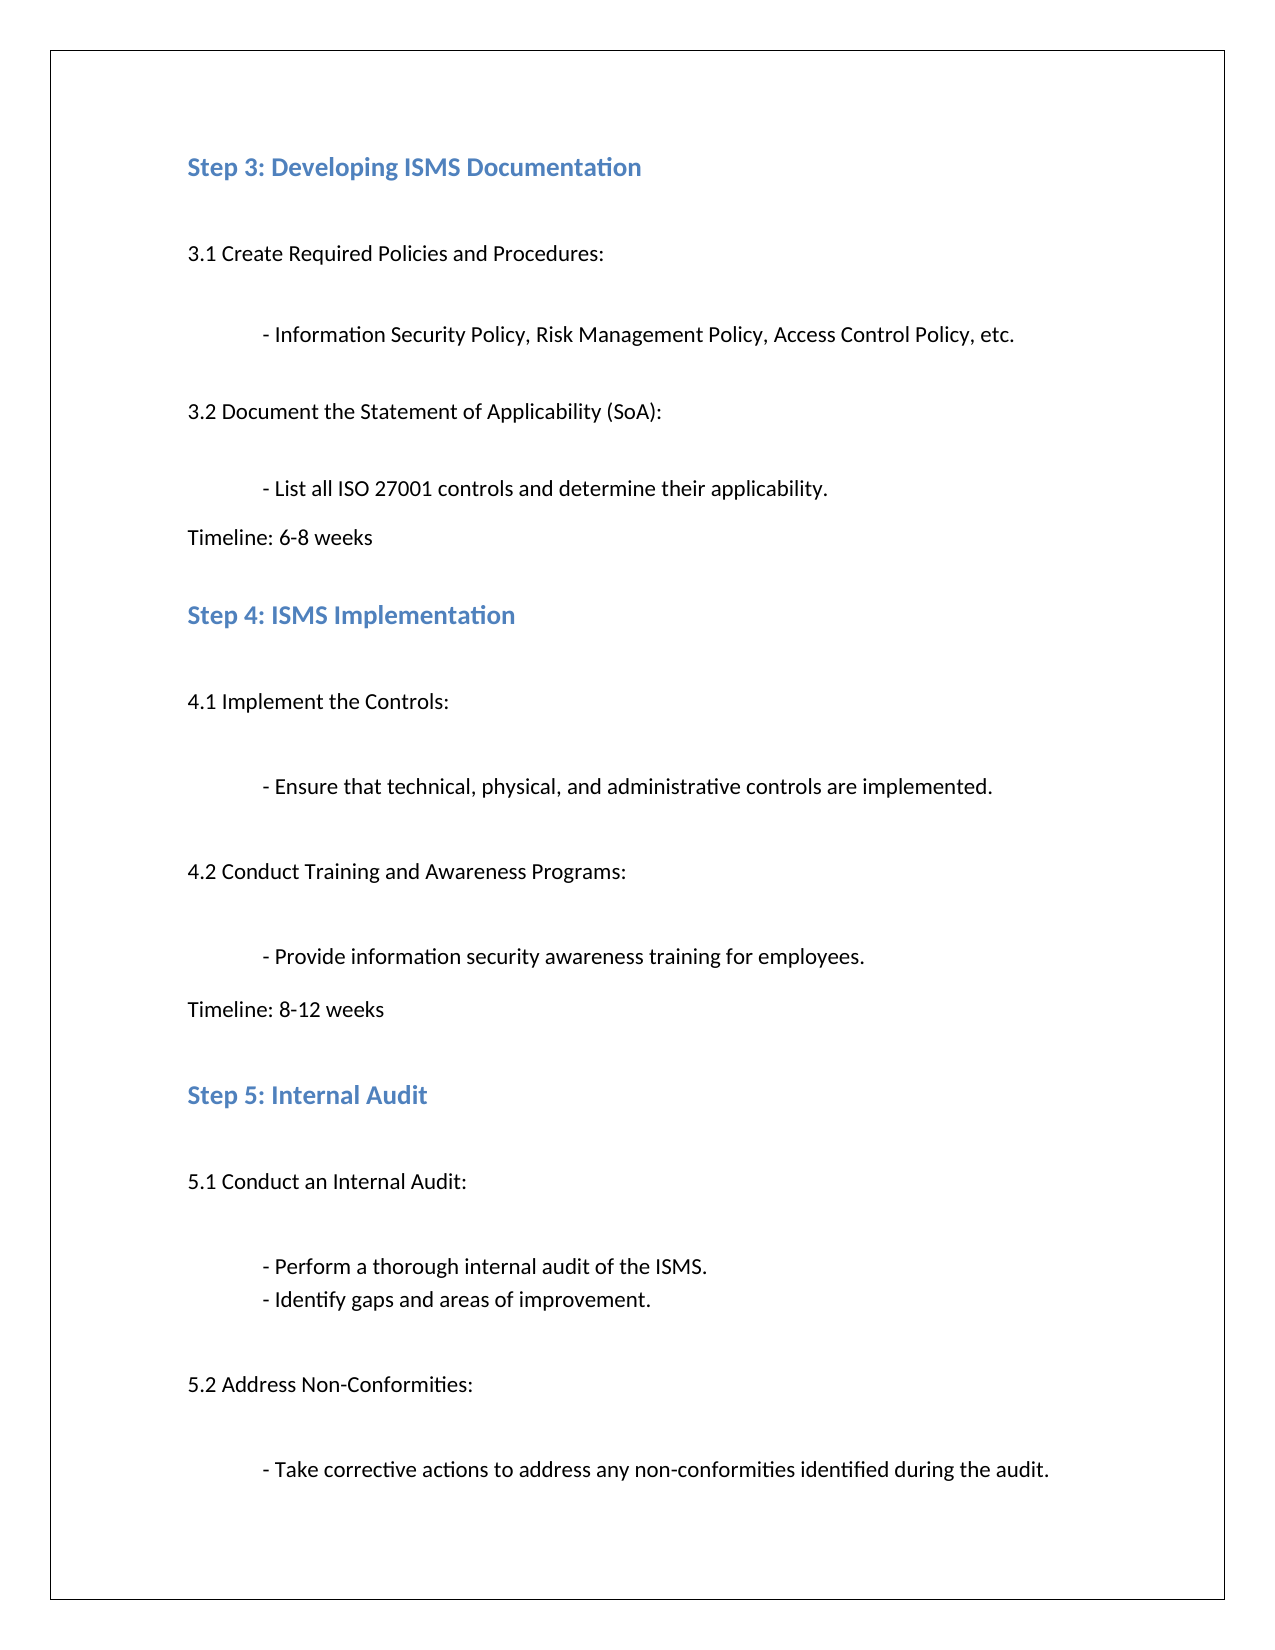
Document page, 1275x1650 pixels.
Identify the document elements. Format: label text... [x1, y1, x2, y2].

subtitle Step 5: Internal Audit [187, 1078, 1087, 1111]
text Timeline: 6-8 weeks [187, 523, 1087, 577]
subtitle Step 3: Developing ISMS Documentation [187, 150, 1087, 183]
text 5.1 Conduct an Internal Audit: [187, 1167, 1087, 1195]
subtitle Step 4: ISMS Implementation [187, 598, 1087, 631]
text Timeline: 8-12 weeks [187, 995, 1087, 1054]
text 3.1 Create Required Policies and Procedures: [187, 239, 1087, 267]
text - Provide information security awareness training for employees. [262, 910, 1087, 970]
text - Information Security Policy, Risk Management Policy, Access Control Policy, etc. [262, 292, 1087, 348]
text 5.2 Address Non-Conformities: [187, 1338, 1087, 1398]
text 4.2 Conduct Training and Awareness Programs: [187, 825, 1087, 885]
text 4.1 Implement the Controls: [187, 687, 1087, 715]
text - Ensure that technical, physical, and administrative controls are implemented. [262, 740, 1087, 800]
text 3.2 Document the Statement of Applicability (SoA): [187, 369, 1087, 425]
text - List all ISO 27001 controls and determine their applicability. [262, 446, 1087, 502]
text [262, 1423, 1087, 1483]
text - Perform a thorough internal audit of the ISMS. - Identify gaps and areas of improvement. [262, 1220, 1087, 1313]
